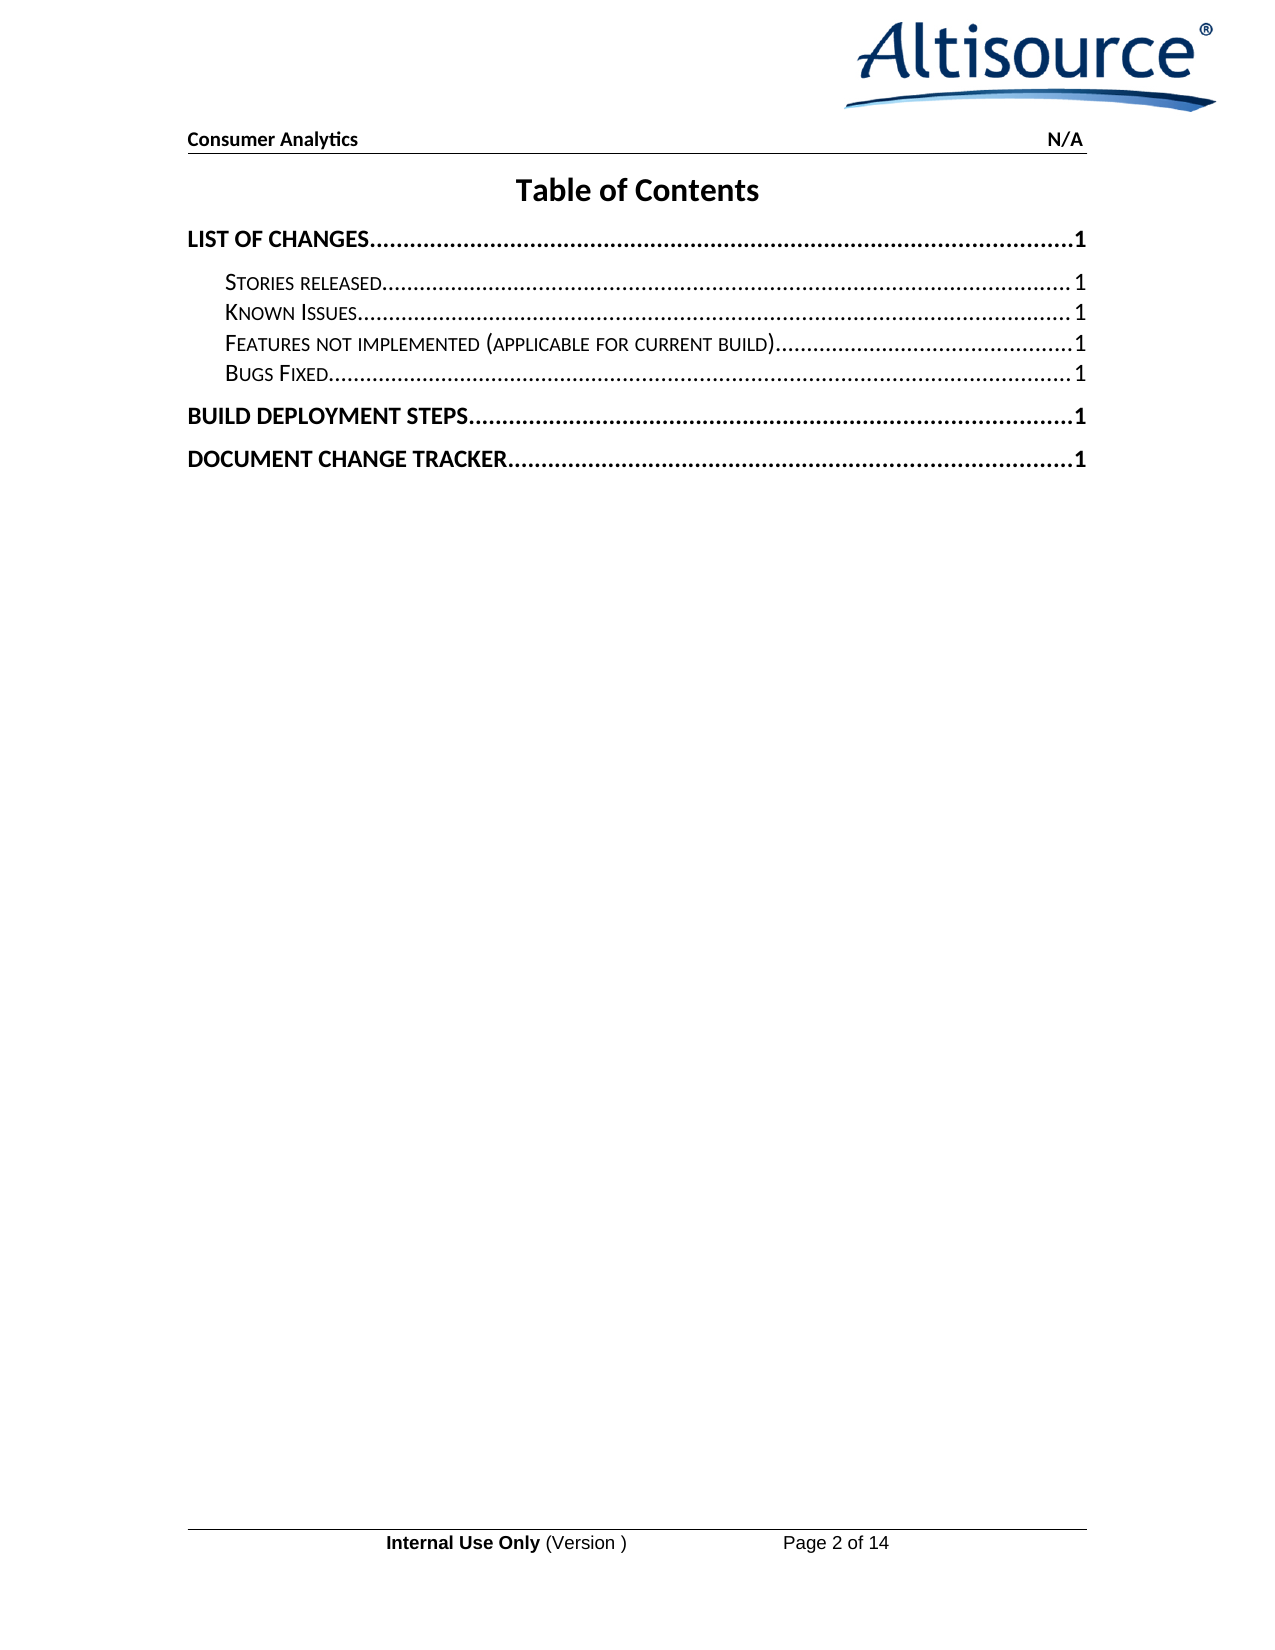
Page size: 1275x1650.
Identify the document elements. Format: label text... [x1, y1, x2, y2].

text Known Issues 1 [225, 296, 1087, 327]
text Build Deployment steps 1 [187, 400, 1087, 431]
text Table of Contents [187, 169, 1087, 210]
text Bugs Fixed 1 [225, 357, 1087, 388]
text Features not implemented (applicable for current build) 1 [225, 327, 1087, 357]
text Stories released 1 [225, 266, 1087, 296]
text List of Changes 1 [187, 223, 1087, 253]
text Document Change Tracker 1 [187, 443, 1087, 474]
picture [843, 13, 1217, 117]
